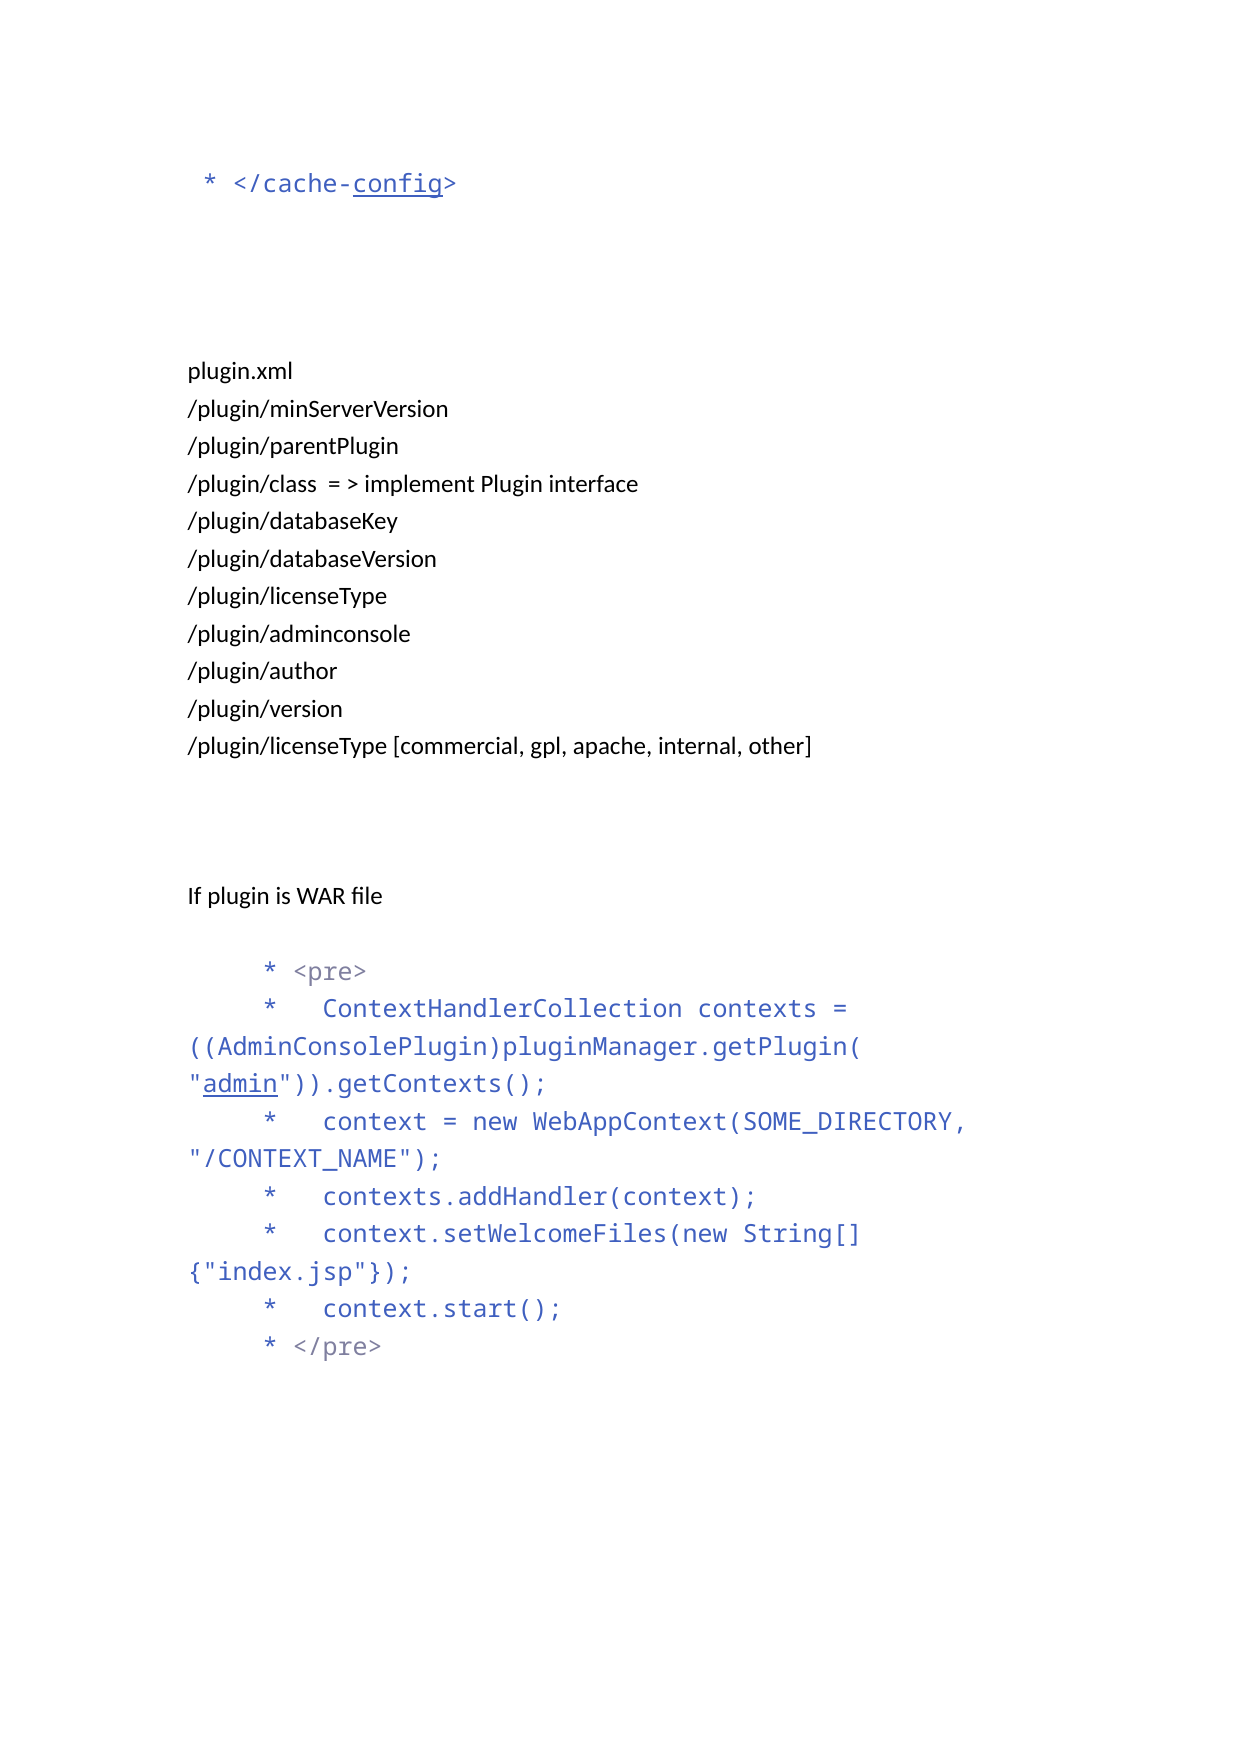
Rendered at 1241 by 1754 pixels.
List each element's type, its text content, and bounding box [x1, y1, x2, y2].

text If plugin is WAR file [187, 877, 1053, 914]
text * </pre> [187, 1327, 1053, 1364]
text * <pre> [187, 952, 1053, 989]
text * context = new WebAppContext(SOME_DIRECTORY, "/CONTEXT_NAME"); [187, 1102, 1053, 1177]
text * ContextHandlerCollection contexts = ((AdminConsolePlugin)pluginManager.getPlugin("admin")).getContexts(); [187, 989, 1053, 1102]
text /plugin/adminconsole [187, 614, 1053, 652]
text * </cache-config> [187, 164, 1053, 202]
text * context.start(); [187, 1289, 1053, 1327]
text plugin.xml [187, 352, 1053, 389]
text /plugin/minServerVersion [187, 389, 1053, 427]
text /plugin/databaseKey [187, 502, 1053, 539]
text /plugin/licenseType [187, 577, 1053, 614]
text * contexts.addHandler(context); [187, 1177, 1053, 1214]
text /plugin/databaseVersion [187, 539, 1053, 577]
text /plugin/licenseType [commercial, gpl, apache, internal, other] [187, 727, 1053, 764]
text /plugin/author [187, 652, 1053, 689]
text /plugin/parentPlugin [187, 427, 1053, 464]
text * context.setWelcomeFiles(new String[]{"index.jsp"}); [187, 1214, 1053, 1289]
text /plugin/version [187, 689, 1053, 727]
text /plugin/class = > implement Plugin interface [187, 464, 1053, 502]
